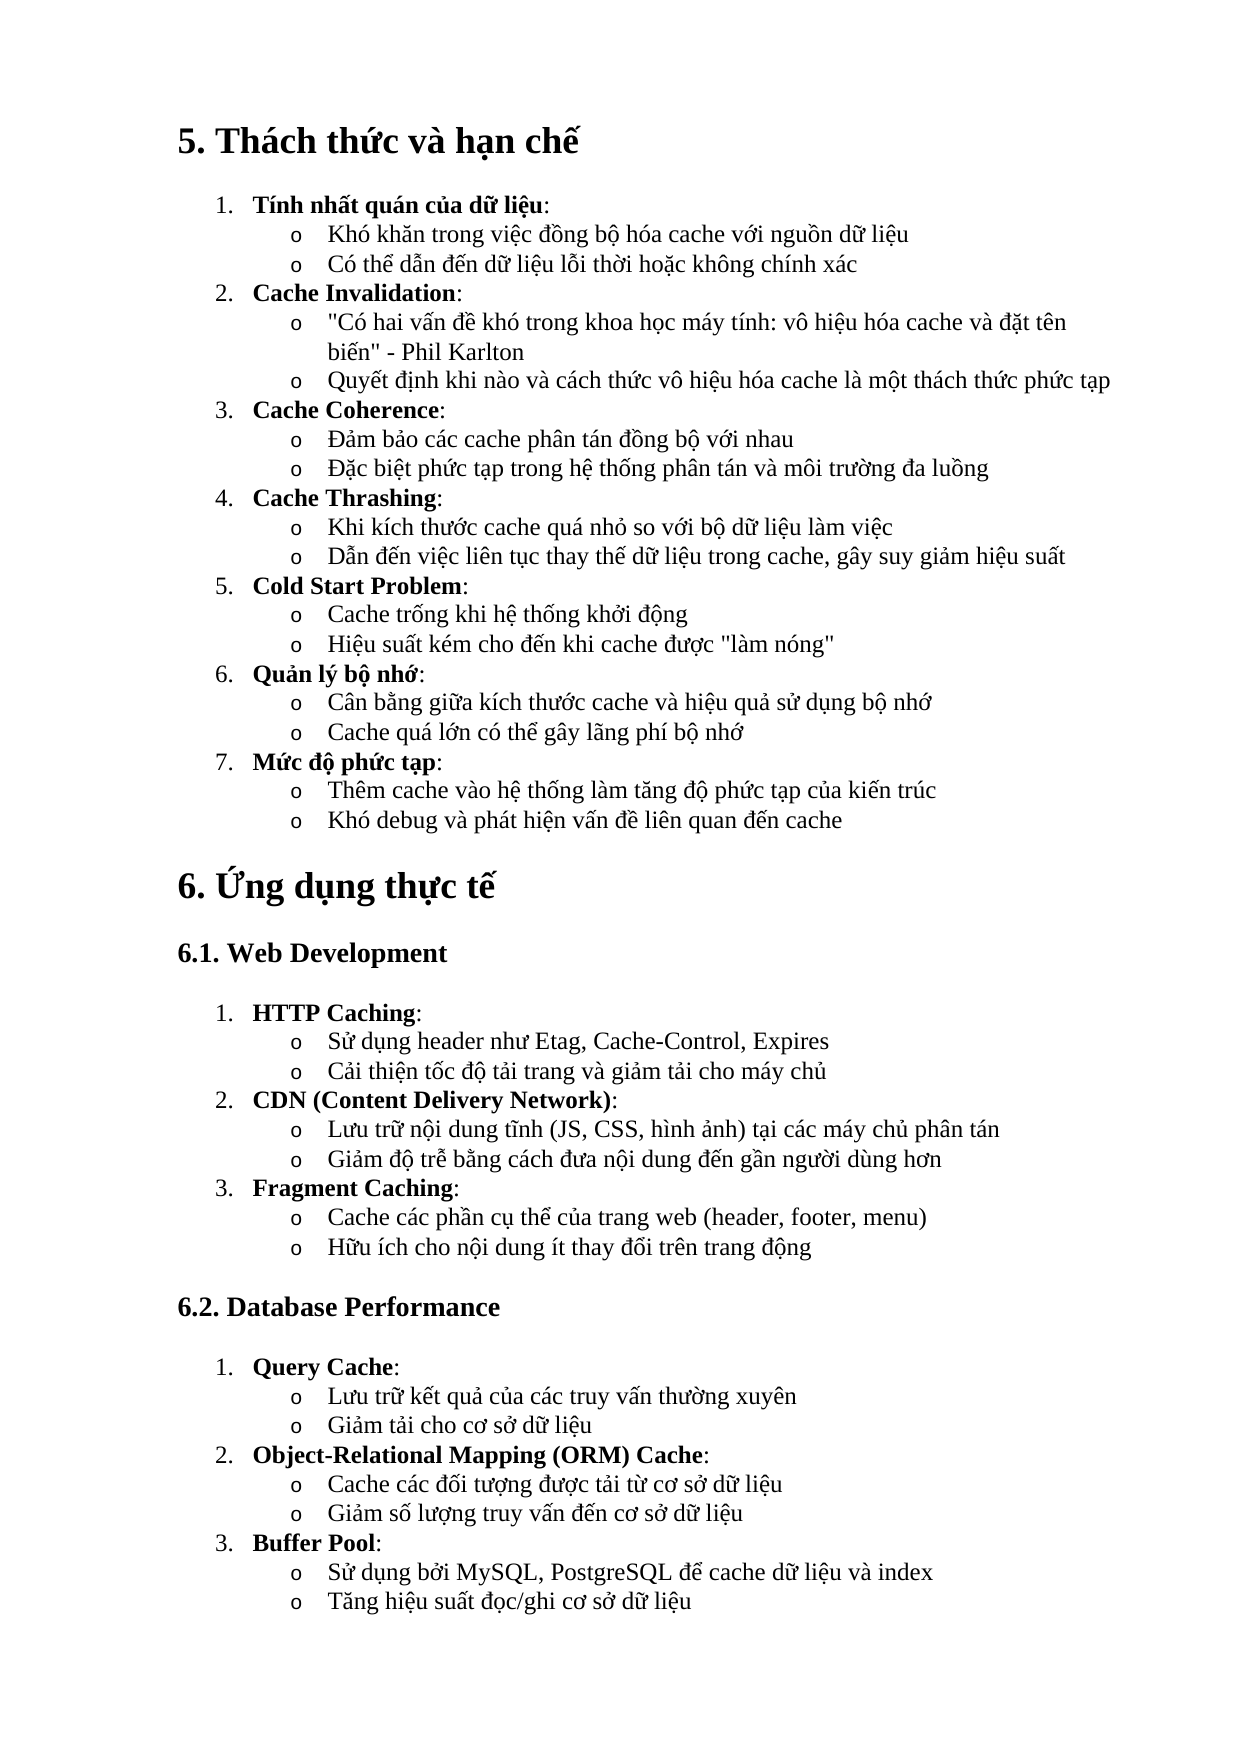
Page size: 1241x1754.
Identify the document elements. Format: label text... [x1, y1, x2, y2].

list Lưu trữ kết quả của các truy vấn thường xuyên [290, 1381, 1122, 1410]
list Buffer Pool: [215, 1528, 1122, 1557]
list Sử dụng header như Etag, Cache-Control, Expires [290, 1026, 1122, 1056]
list Khó khăn trong việc đồng bộ hóa cache với nguồn dữ liệu [290, 219, 1122, 249]
list Mức độ phức tạp: [215, 747, 1122, 775]
text 6.2. Database Performance [177, 1291, 1122, 1323]
list Dẫn đến việc liên tục thay thế dữ liệu trong cache, gây suy giảm hiệu suất [290, 541, 1122, 571]
list Fragment Caching: [215, 1173, 1122, 1202]
list Cân bằng giữa kích thước cache và hiệu quả sử dụng bộ nhớ [290, 687, 1122, 717]
list Quản lý bộ nhớ: [215, 659, 1122, 687]
list Hữu ích cho nội dung ít thay đổi trên trang động [290, 1232, 1122, 1261]
list Đặc biệt phức tạp trong hệ thống phân tán và môi trường đa luồng [290, 453, 1122, 483]
list Cache quá lớn có thể gây lãng phí bộ nhớ [290, 717, 1122, 747]
list Cache các phần cụ thể của trang web (header, footer, menu) [290, 1202, 1122, 1232]
list Cải thiện tốc độ tải trang và giảm tải cho máy chủ [290, 1056, 1122, 1086]
list Cache các đối tượng được tải từ cơ sở dữ liệu [290, 1469, 1122, 1498]
list Tính nhất quán của dữ liệu: [215, 190, 1122, 219]
list Sử dụng bởi MySQL, PostgreSQL để cache dữ liệu và index [290, 1557, 1122, 1586]
list HTTP Caching: [215, 998, 1122, 1026]
list Tăng hiệu suất đọc/ghi cơ sở dữ liệu [290, 1586, 1122, 1616]
list Thêm cache vào hệ thống làm tăng độ phức tạp của kiến trúc [290, 775, 1122, 805]
list Khó debug và phát hiện vấn đề liên quan đến cache [290, 805, 1122, 834]
list Giảm số lượng truy vấn đến cơ sở dữ liệu [290, 1498, 1122, 1528]
list Lưu trữ nội dung tĩnh (JS, CSS, hình ảnh) tại các máy chủ phân tán [290, 1114, 1122, 1144]
list Cache Thrashing: [215, 483, 1122, 512]
list "Có hai vấn đề khó trong khoa học máy tính: vô hiệu hóa cache và đặt tên biến" - Phil Karlton [290, 307, 1122, 365]
list Giảm tải cho cơ sở dữ liệu [290, 1410, 1122, 1440]
text 5. Thách thức và hạn chế [177, 118, 1122, 161]
list Đảm bảo các cache phân tán đồng bộ với nhau [290, 424, 1122, 453]
list CDN (Content Delivery Network): [215, 1086, 1122, 1114]
list Query Cache: [215, 1352, 1122, 1381]
list Quyết định khi nào và cách thức vô hiệu hóa cache là một thách thức phức tạp [290, 365, 1122, 395]
list Có thể dẫn đến dữ liệu lỗi thời hoặc không chính xác [290, 249, 1122, 278]
text 6. Ứng dụng thực tế [177, 864, 1122, 907]
list Giảm độ trễ bằng cách đưa nội dung đến gần người dùng hơn [290, 1144, 1122, 1173]
list Cache Invalidation: [215, 278, 1122, 307]
list Cache trống khi hệ thống khởi động [290, 599, 1122, 629]
list Cache Coherence: [215, 395, 1122, 424]
text 6.1. Web Development [177, 936, 1122, 968]
list Object-Relational Mapping (ORM) Cache: [215, 1440, 1122, 1469]
list Khi kích thước cache quá nhỏ so với bộ dữ liệu làm việc [290, 512, 1122, 541]
list Hiệu suất kém cho đến khi cache được "làm nóng" [290, 629, 1122, 659]
list Cold Start Problem: [215, 571, 1122, 599]
